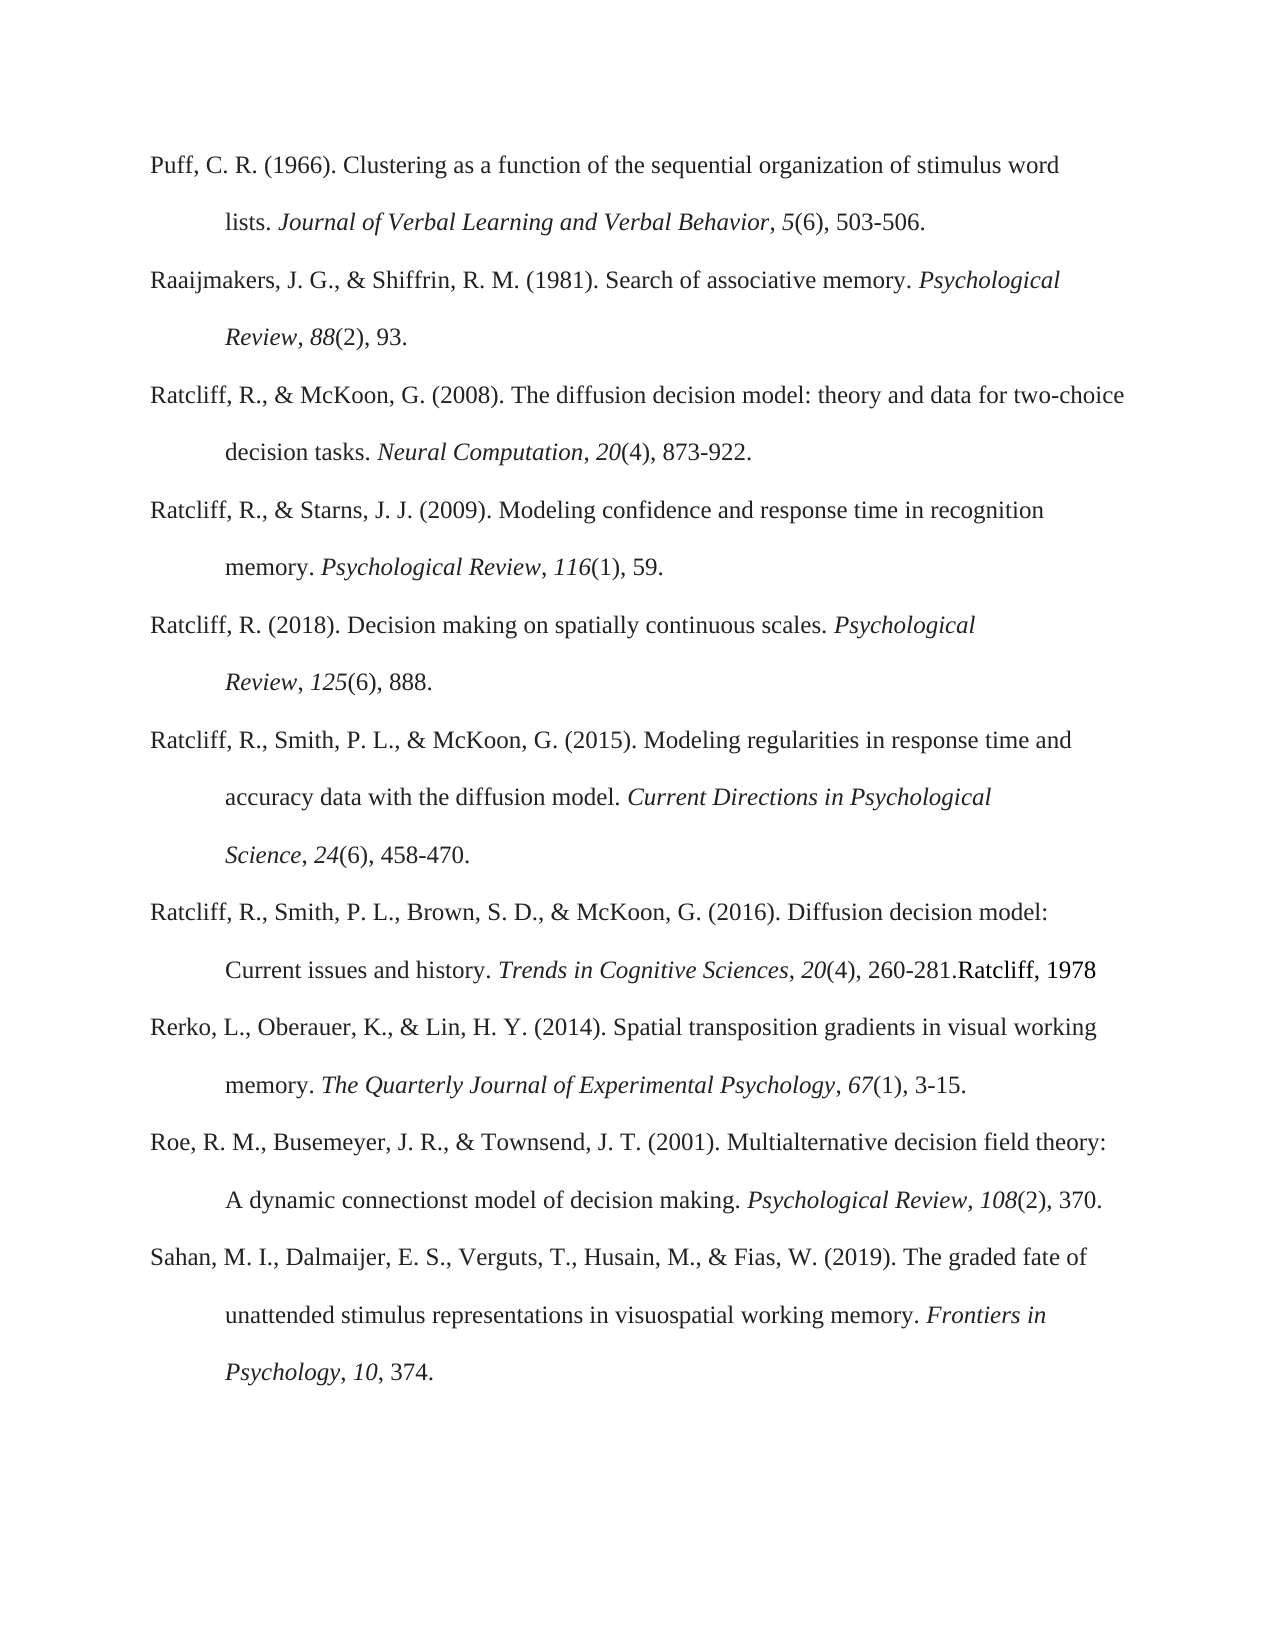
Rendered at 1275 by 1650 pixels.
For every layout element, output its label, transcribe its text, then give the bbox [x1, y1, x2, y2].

text Raaijmakers, J. G., & Shiffrin, R. M. (1981). Search of associative memory. Psychological Review, 88(2), 93. [150, 265, 1125, 351]
text Roe, R. M., Busemeyer, J. R., & Townsend, J. T. (2001). Multialternative decision field theory: A dynamic connectionst model of decision making. Psychological Review, 108(2), 370. [150, 1127, 1125, 1214]
text Ratcliff, R., & McKoon, G. (2008). The diffusion decision model: theory and data for two-choice decision tasks. Neural Computation, 20(4), 873-922. [150, 409, 1125, 466]
text Rerko, L., Oberauer, K., & Lin, H. Y. (2014). Spatial transposition gradients in visual working memory. The Quarterly Journal of Experimental Psychology, 67(1), 3-15. [150, 1012, 1125, 1099]
text Ratcliff, R. (2018). Decision making on spatially continuous scales. Psychological Review, 125(6), 888. [150, 610, 1125, 696]
text Ratcliff, R., Smith, P. L., Brown, S. D., & McKoon, G. (2016). Diffusion decision model: Current issues and history. Trends in Cognitive Sciences, 20(4), 260-281.Ratcliff, 1978 [150, 897, 1125, 984]
text Ratcliff, R., Smith, P. L., & McKoon, G. (2015). Modeling regularities in response time and accuracy data with the diffusion model. Current Directions in Psychological Science, 24(6), 458-470. [150, 725, 1125, 869]
text Sahan, M. I., Dalmaijer, E. S., Verguts, T., Husain, M., & Fias, W. (2019). The graded fate of unattended stimulus representations in visuospatial working memory. Frontiers in Psychology, 10, 374. [150, 1242, 1125, 1386]
text Ratcliff, R., & Starns, J. J. (2009). Modeling confidence and response time in recognition memory. Psychological Review, 116(1), 59. [150, 495, 1125, 581]
text Puff, C. R. (1966). Clustering as a function of the sequential organization of stimulus word lists. Journal of Verbal Learning and Verbal Behavior, 5(6), 503-506. [150, 150, 1125, 236]
